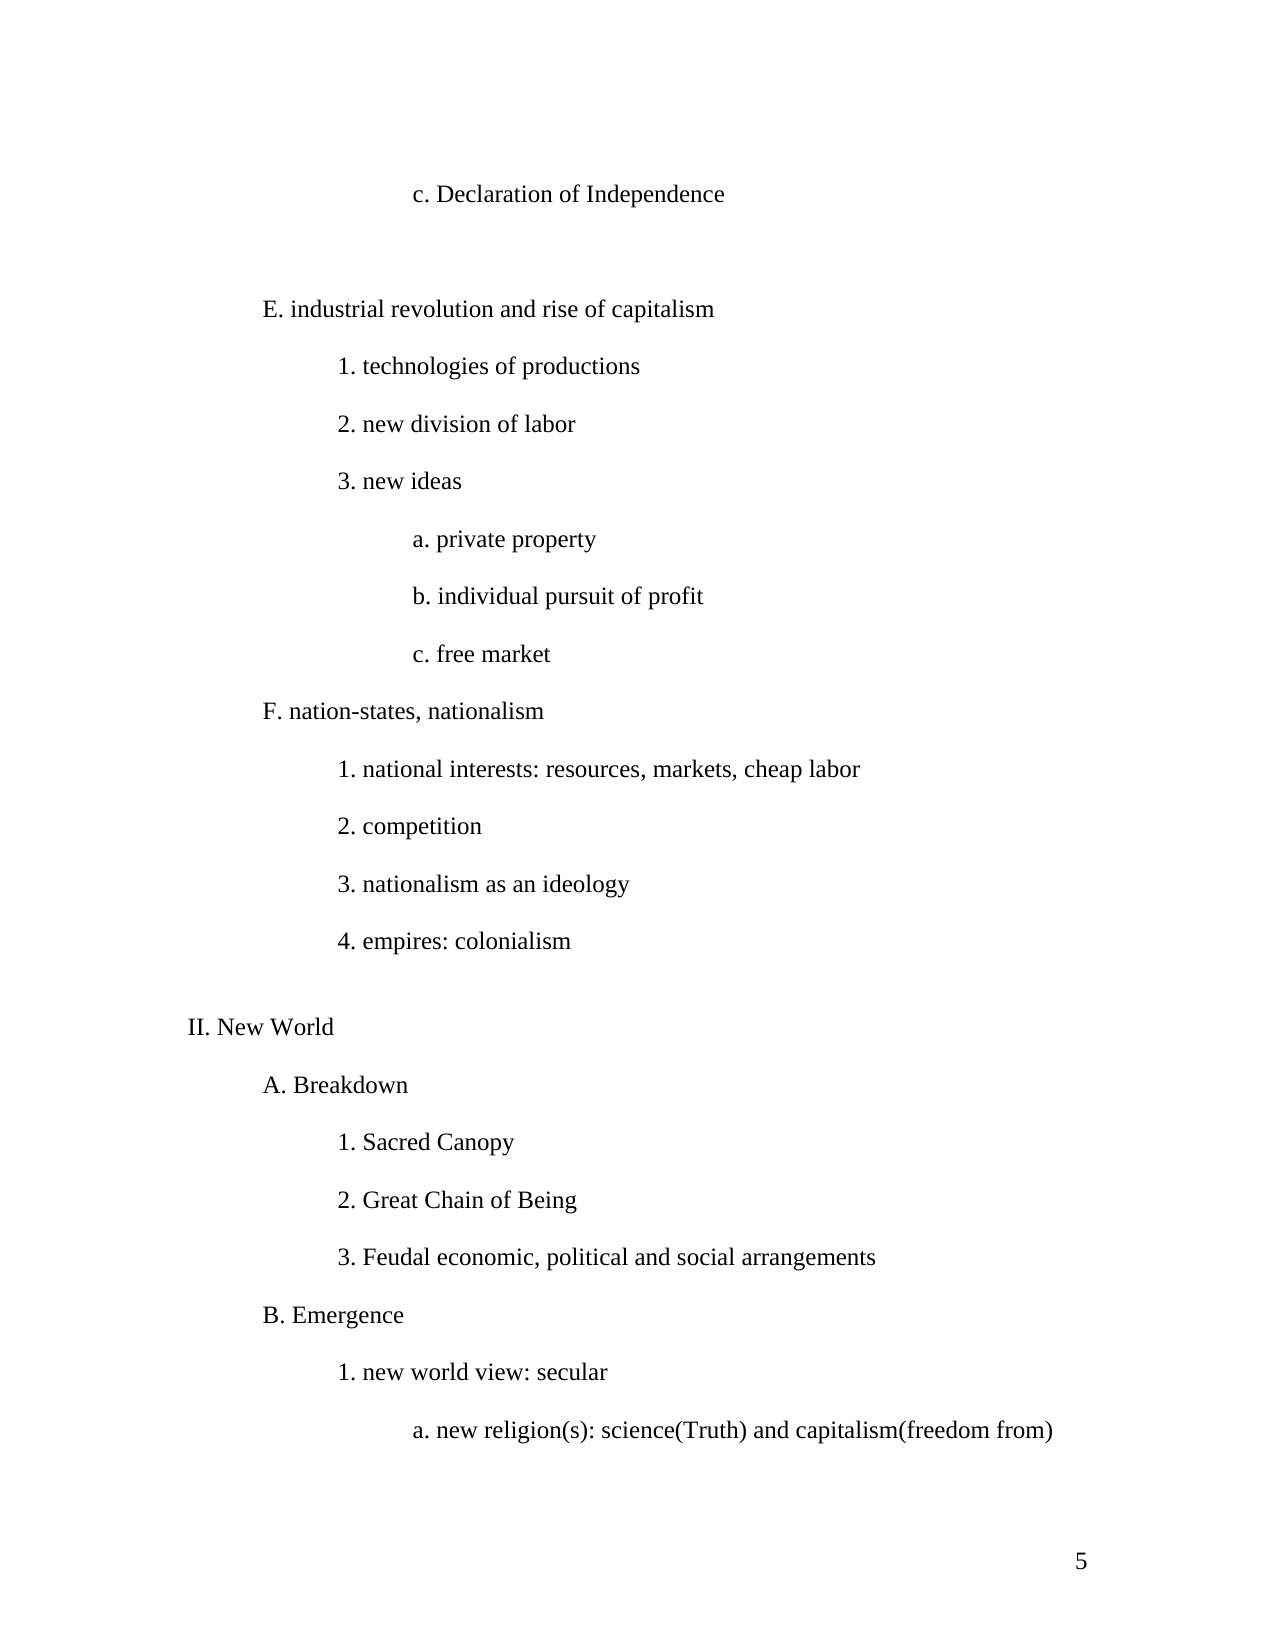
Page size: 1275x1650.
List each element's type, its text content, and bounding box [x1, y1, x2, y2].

text c. free market [187, 639, 1087, 667]
text 3. new ideas [187, 466, 1087, 495]
text 2. competition [262, 811, 1087, 840]
text b. individual pursuit of profit [187, 581, 1087, 610]
text 3. Feudal economic, political and social arrangements [187, 1242, 1087, 1271]
text 4. empires: colonialism [262, 926, 1087, 955]
text F. nation-states, nationalism [187, 696, 1087, 725]
text 1. new world view: secular [187, 1357, 1087, 1386]
text 1. national interests: resources, markets, cheap labor [262, 754, 1087, 782]
text a. private property [187, 524, 1087, 552]
text A. Breakdown [187, 1070, 1087, 1099]
text 1. Sacred Canopy [187, 1127, 1087, 1156]
text 2. new division of labor [187, 409, 1087, 437]
text 2. Great Chain of Being [187, 1185, 1087, 1214]
text 1. technologies of productions [187, 351, 1087, 380]
text c. Declaration of Independence [412, 179, 1087, 207]
text II. New World [187, 1012, 1087, 1041]
text E. industrial revolution and rise of capitalism [187, 294, 1087, 322]
text B. Emergence [187, 1300, 1087, 1329]
text 3. nationalism as an ideology [262, 869, 1087, 897]
text a. new religion(s): science(Truth) and capitalism(freedom from) [187, 1415, 1087, 1444]
